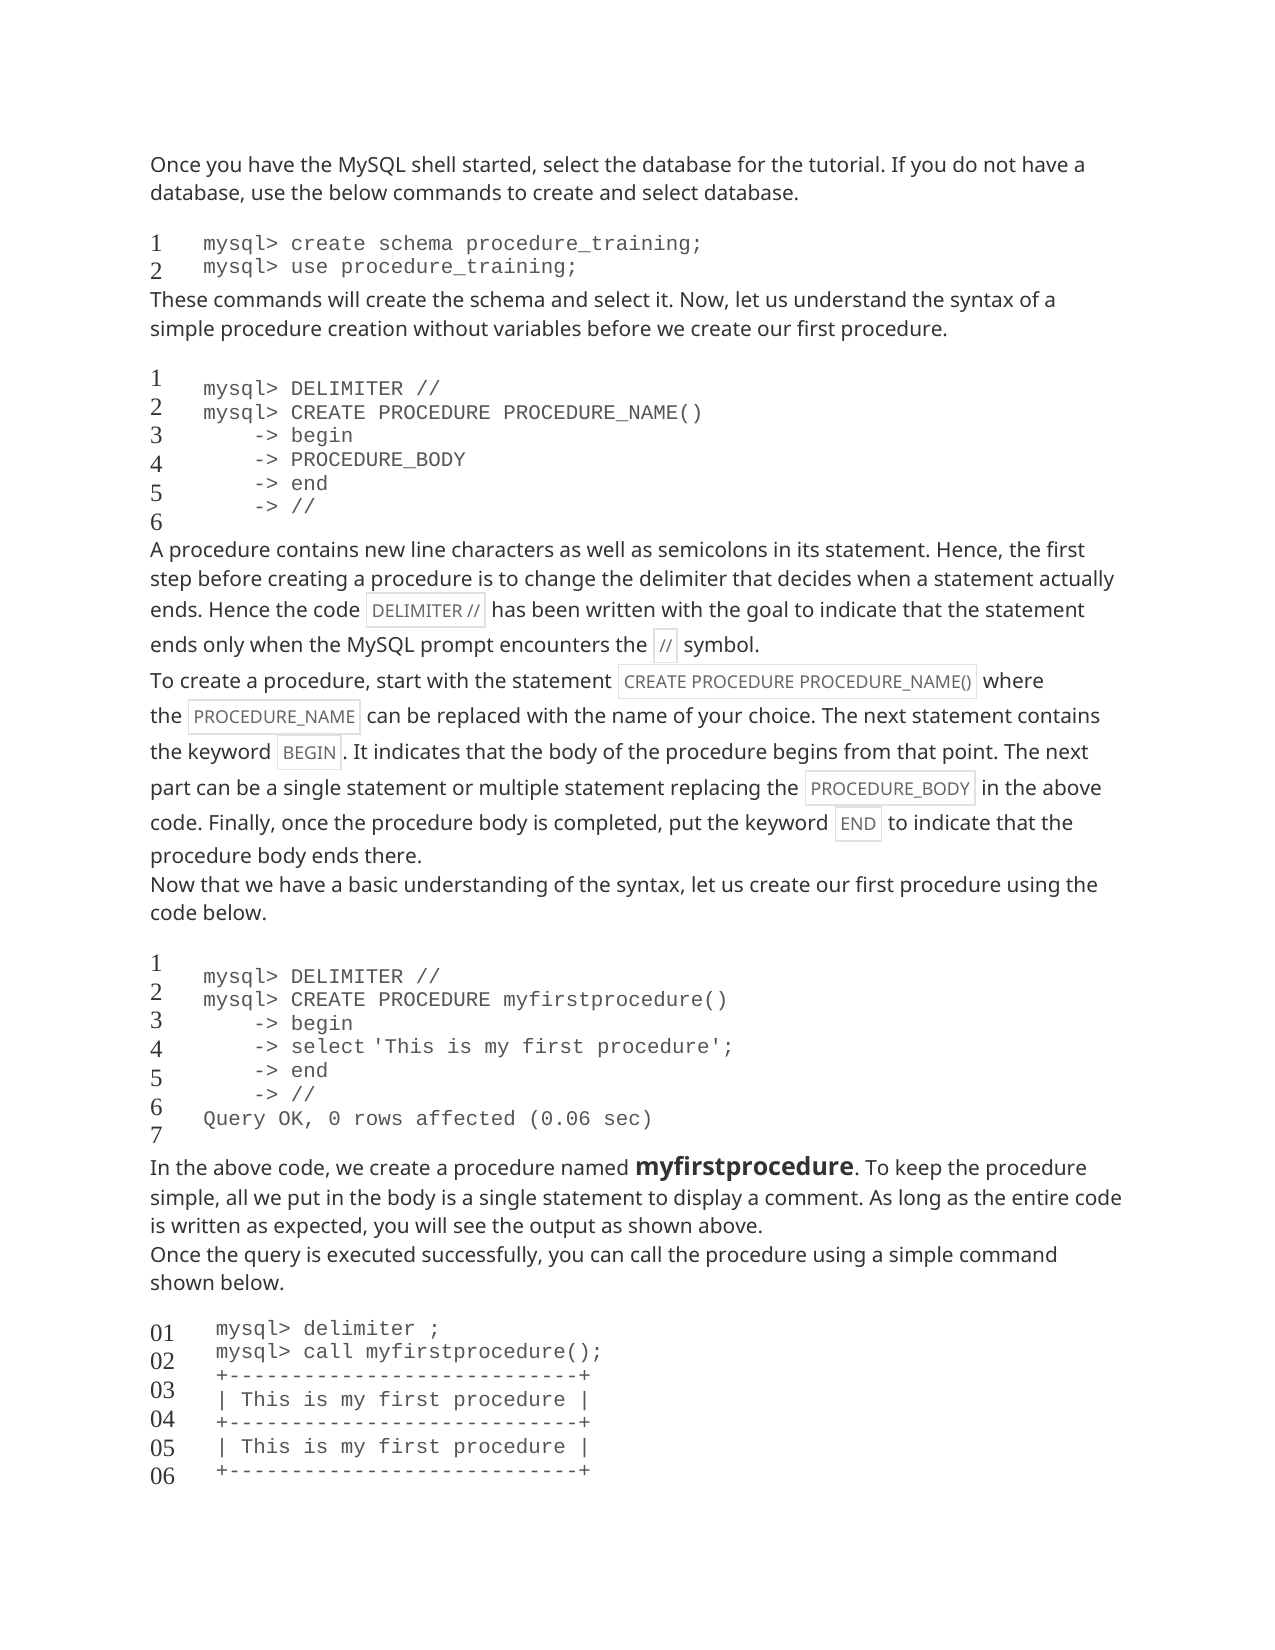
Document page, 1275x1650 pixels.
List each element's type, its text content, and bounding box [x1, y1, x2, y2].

text These commands will create the schema and select it. Now, let us understand the syntax of a simple procedure creation without variables before we create our first procedure. [150, 285, 1125, 342]
table_header 1 2 3 4 5 6 7 [150, 948, 203, 1149]
text In the above code, we create a procedure named myfirstprocedure. To keep the procedure simple, all we put in the body is a single statement to display a comment. As long as the entire code is written as expected, you will see the output as shown above. [150, 1149, 1125, 1240]
table_header mysql> DELIMITER // mysql> CREATE PROCEDURE PROCEDURE_NAME() -> begin -> PROCEDURE_BODY -> end -> // [203, 363, 1275, 535]
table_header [150, 1318, 216, 1490]
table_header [216, 1318, 1275, 1490]
table_header mysql> create schema procedure_training; mysql> use procedure_training; [203, 228, 1275, 285]
table_header 1 2 [150, 228, 203, 285]
table_header mysql> DELIMITER // mysql> CREATE PROCEDURE myfirstprocedure() -> begin -> select 'This is my first procedure'; -> end -> // Query OK, 0 rows affected (0.06 sec) [203, 948, 1275, 1149]
text Once the query is executed successfully, you can call the procedure using a simple command shown below. [150, 1240, 1125, 1297]
text Once you have the MySQL shell started, select the database for the tutorial. If you do not have a database, use the below commands to create and select database. [150, 150, 1125, 207]
table_header 1 2 3 4 5 6 [150, 363, 203, 535]
text Now that we have a basic understanding of the syntax, let us create our first procedure using the code below. [150, 870, 1125, 927]
text A procedure contains new line characters as well as semicolons in its statement. Hence, the first step before creating a procedure is to change the delimiter that decides when a statement actually ends. Hence the code DELIMITER // has been written with the goal to indicate that the statement ends only when the MySQL prompt encounters the // symbol. To create a procedure, start with the statement CREATE PROCEDURE PROCEDURE_NAME() where the PROCEDURE_NAME can be replaced with the name of your choice. The next statement contains the keyword BEGIN. It indicates that the body of the procedure begins from that point. The next part can be a single statement or multiple statement replacing the PROCEDURE_BODY in the above code. Finally, once the procedure body is completed, put the keyword END to indicate that the procedure body ends there. [150, 535, 1125, 870]
